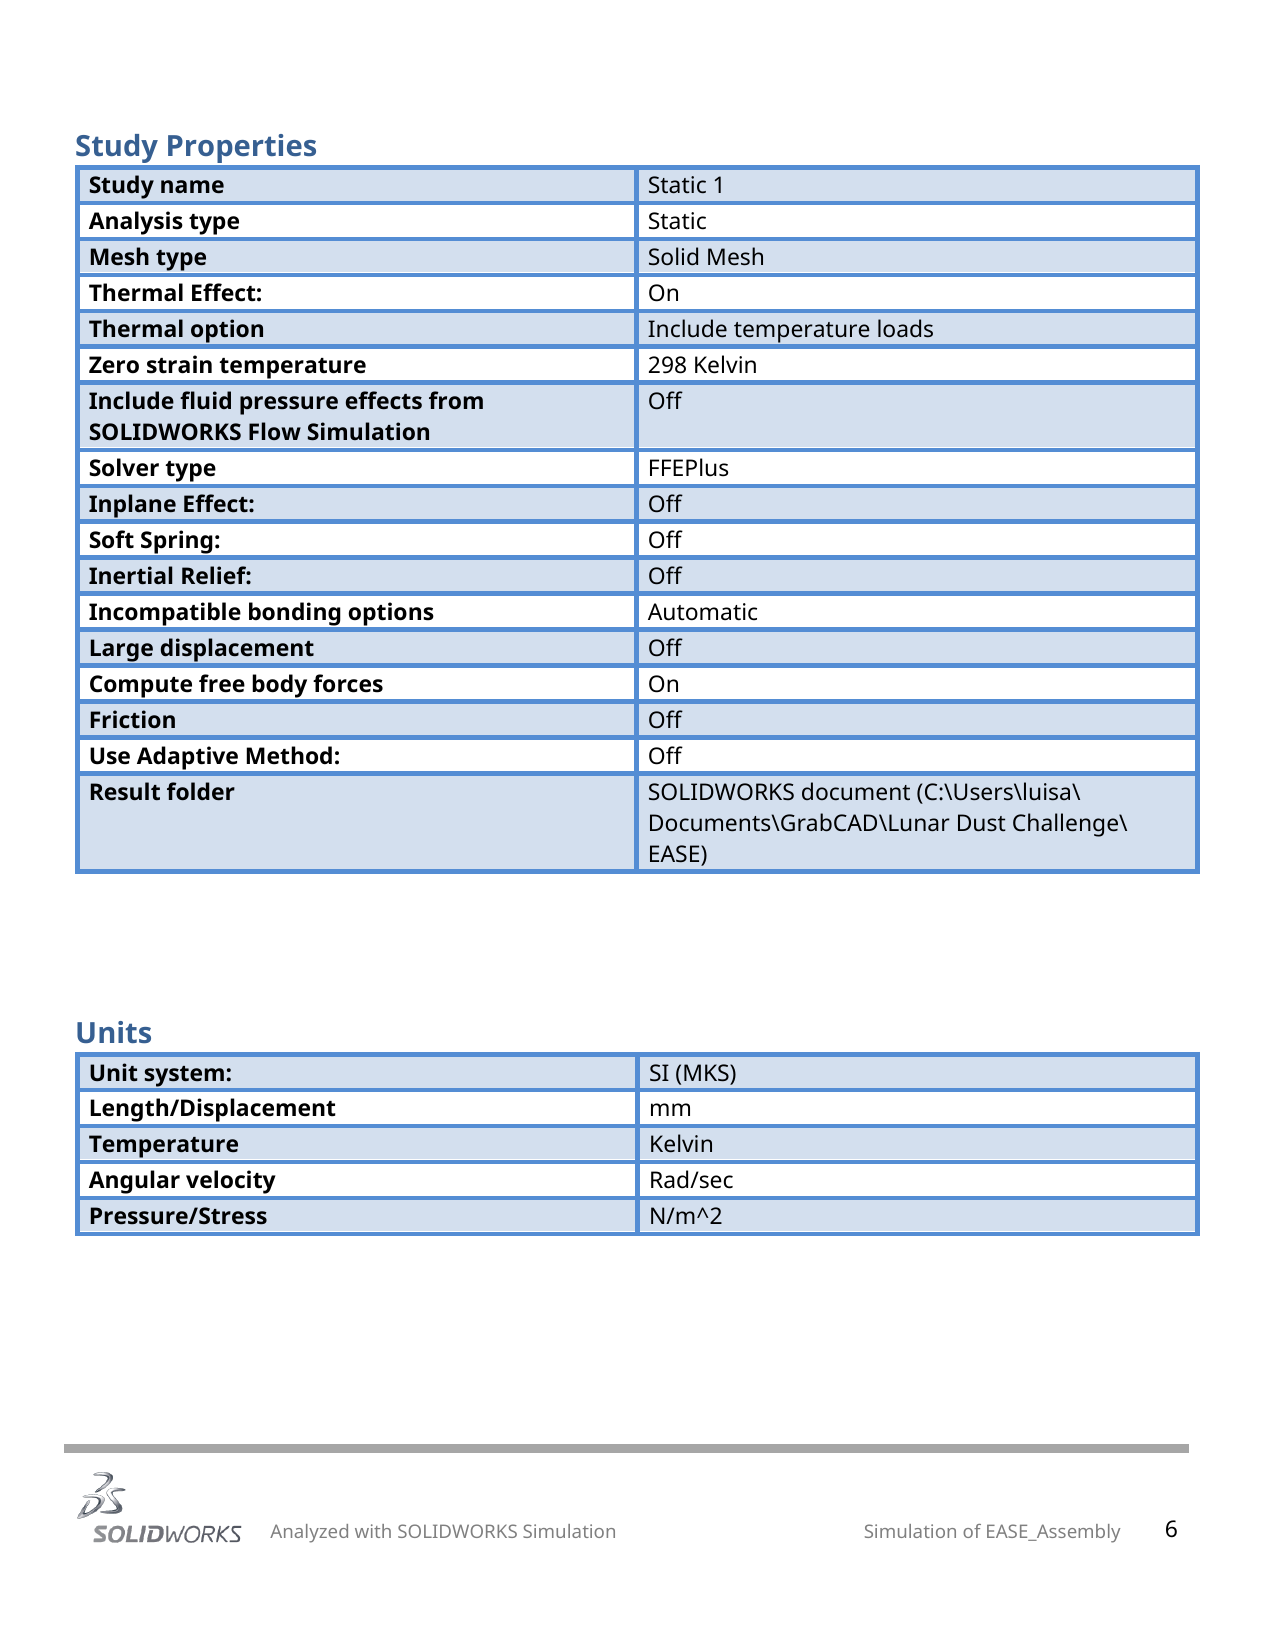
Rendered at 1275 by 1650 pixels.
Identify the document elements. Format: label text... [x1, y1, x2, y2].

picture [75, 1453, 243, 1544]
table_header Units [64, 962, 1211, 1236]
table_header Study Properties [64, 75, 1211, 905]
